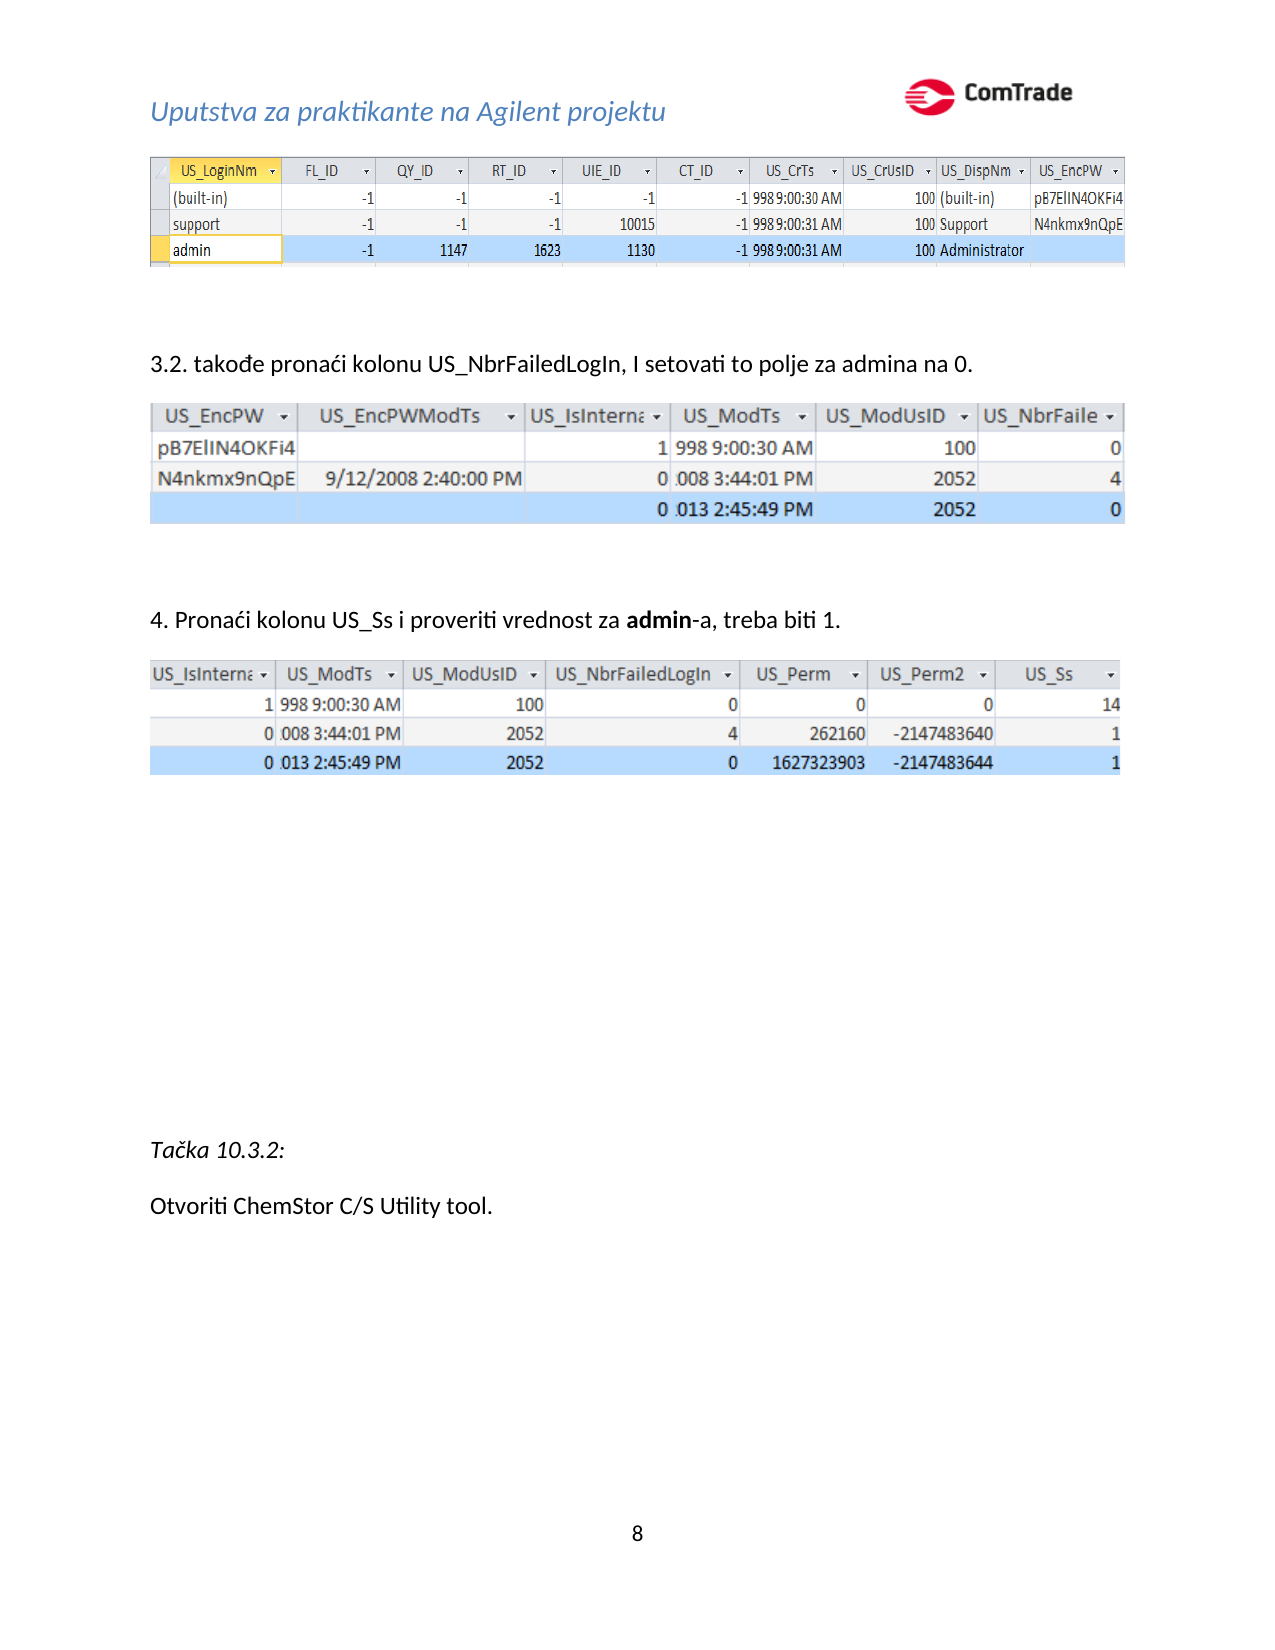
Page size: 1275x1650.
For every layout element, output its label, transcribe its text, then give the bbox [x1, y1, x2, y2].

picture [903, 75, 1078, 122]
text 3.2. takođe pronaći kolonu US_NbrFailedLogIn, I setovati to polje za admina na 0. [150, 348, 1125, 378]
picture [150, 660, 1121, 775]
text Tačka 10.3.2: [150, 1134, 1125, 1165]
text Otvoriti ChemStor C/S Utility tool. [150, 1190, 1125, 1221]
text 4. Pronaći kolonu US_Ss i proveriti vrednost za admin-a, treba biti 1. [150, 604, 1125, 635]
picture [150, 156, 1125, 267]
picture [150, 403, 1125, 524]
